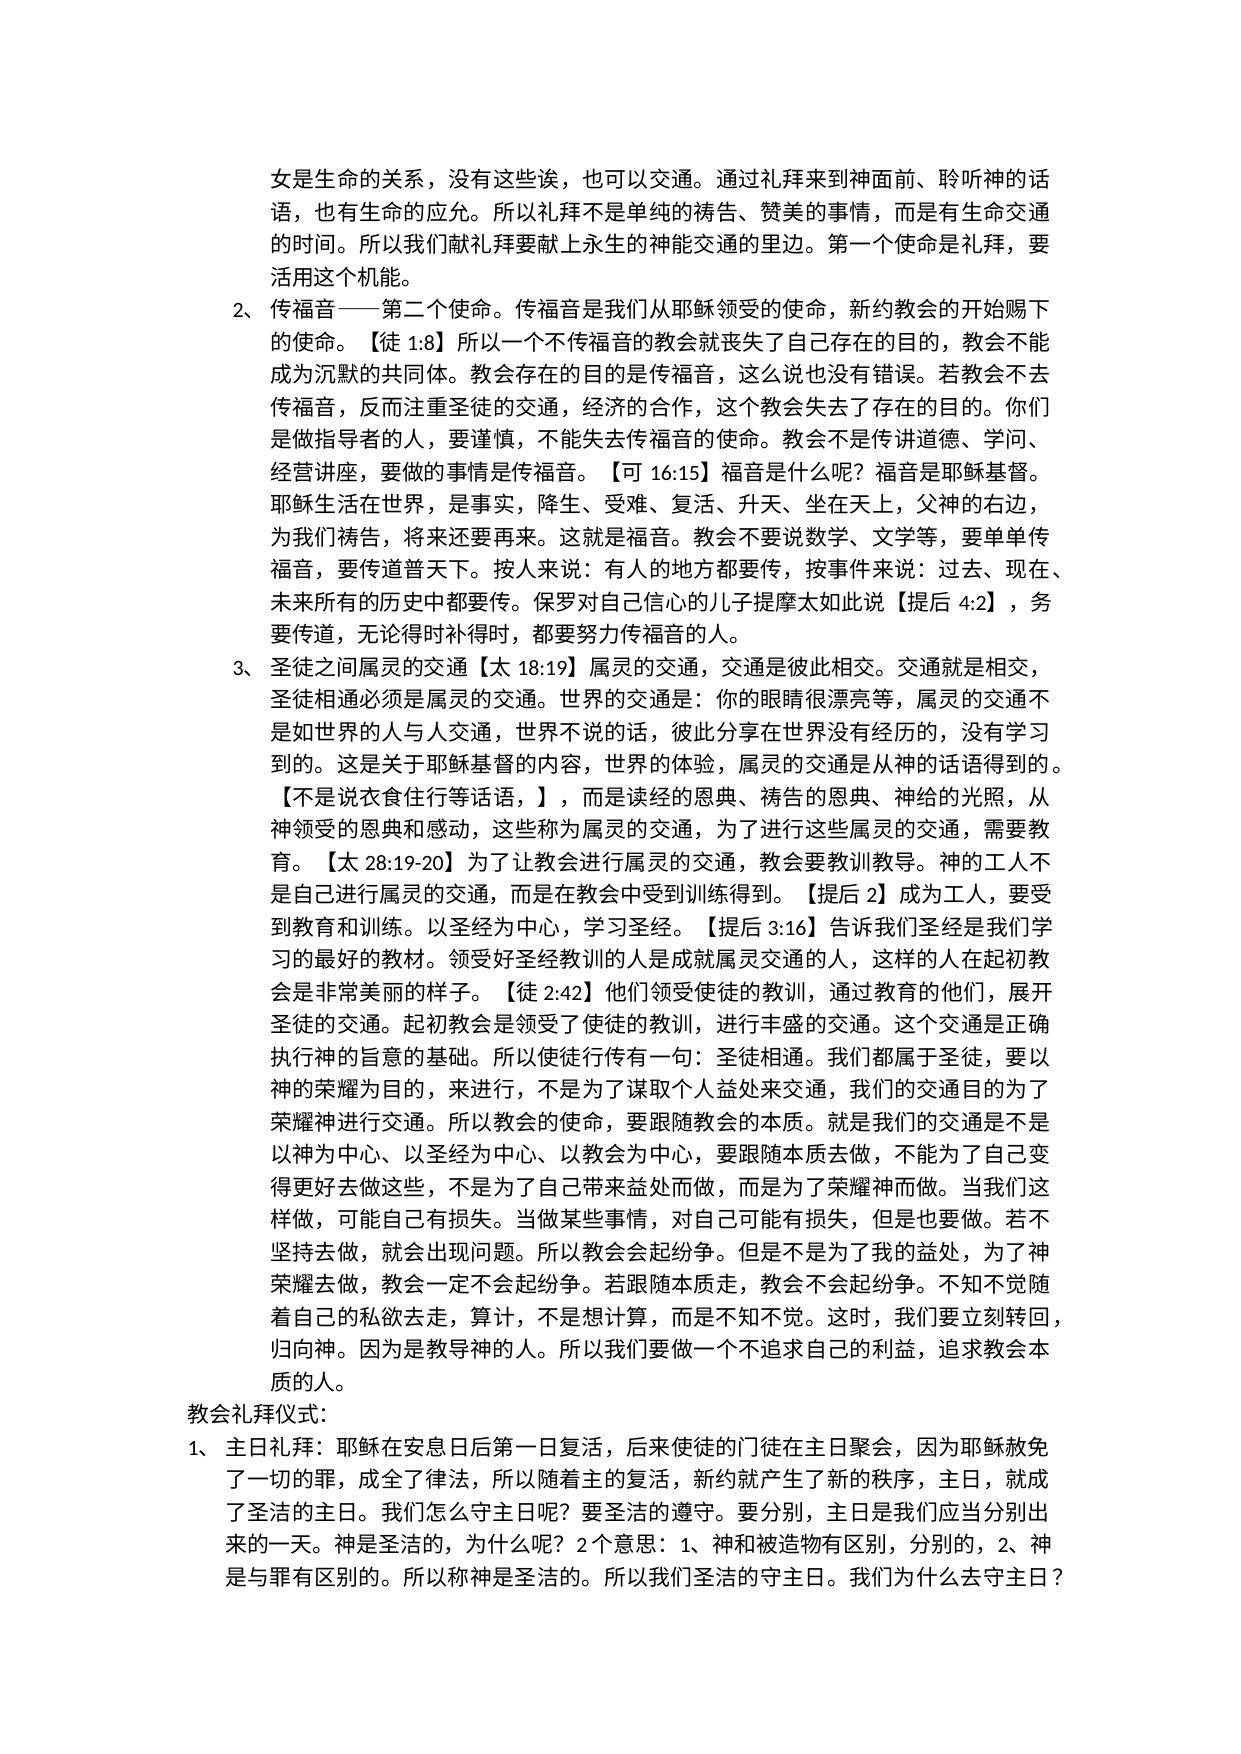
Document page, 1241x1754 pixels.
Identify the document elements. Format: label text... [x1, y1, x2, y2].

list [232, 162, 1053, 292]
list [187, 1429, 1053, 1592]
list 圣徒之间属灵的交通【太18:19】属灵的交通，交通是彼此相交。交通就是相交，圣徒相通必须是属灵的交通。世界的交通是：你的眼睛很漂亮等，属灵的交通不是如世界的人与人交通，世界不说的话，彼此分享在世界没有经历的，没有学习到的。这是关于耶稣基督的内容，世界的体验，属灵的交通是从神的话语得到的。【不是说衣食住行等话语，】，而是读经的恩典、祷告的恩典、神给的光照，从神领受的恩典和感动，这些称为属灵的交通，为了进行这些属灵的交通，需要教育。【太28:19-20】为了让教会进行属灵的交通，教会要教训教导。神的工人不是自己进行属灵的交通，而是在教会中受到训练得到。【提后2】成为工人，要受到教育和训练。以圣经为中心，学习圣经。【提后3:16】告诉我们圣经是我们学习的最好的教材。领受好圣经教训的人是成就属灵交通的人，这样的人在起初教会是非常美丽的样子。【徒2:42】他们领受使徒的教训，通过教育的他们，展开圣徒的交通。起初教会是领受了使徒的教训，进行丰盛的交通。这个交通是正确执行神的旨意的基础。所以使徒行传有一句：圣徒相通。我们都属于圣徒，要以神的荣耀为目的，来进行，不是为了谋取个人益处来交通，我们的交通目的为了荣耀神进行交通。所以教会的使命，要跟随教会的本质。就是我们的交通是不是以神为中心、以圣经为中心、以教会为中心，要跟随本质去做，不能为了自己变得更好去做这些，不是为了自己带来益处而做，而是为了荣耀神而做。当我们这样做，可能自己有损失。当做某些事情，对自己可能有损失，但是也要做。若不坚持去做，就会出现问题。所以教会会起纷争。但是不是为了我的益处，为了神荣耀去做，教会一定不会起纷争。若跟随本质走，教会不会起纷争。不知不觉随着自己的私欲去走，算计，不是想计算，而是不知不觉。这时，我们要立刻转回，归向神。因为是教导神的人。所以我们要做一个不追求自己的利益，追求教会本质的人。 [232, 649, 1053, 1397]
list 传福音——第二个使命。传福音是我们从耶稣领受的使命，新约教会的开始赐下的使命。【徒1:8】所以一个不传福音的教会就丧失了自己存在的目的，教会不能成为沉默的共同体。教会存在的目的是传福音，这么说也没有错误。若教会不去传福音，反而注重圣徒的交通，经济的合作，这个教会失去了存在的目的。你们是做指导者的人，要谨慎，不能失去传福音的使命。教会不是传讲道德、学问、经营讲座，要做的事情是传福音。【可16:15】福音是什么呢？福音是耶稣基督。耶稣生活在世界，是事实，降生、受难、复活、升天、坐在天上，父神的右边，为我们祷告，将来还要再来。这就是福音。教会不要说数学、文学等，要单单传福音，要传道普天下。按人来说：有人的地方都要传，按事件来说：过去、现在、未来所有的历史中都要传。保罗对自己信心的儿子提摩太如此说【提后4:2】，务要传道，无论得时补得时，都要努力传福音的人。 [232, 292, 1053, 649]
text 教会礼拜仪式： [187, 1397, 1053, 1429]
